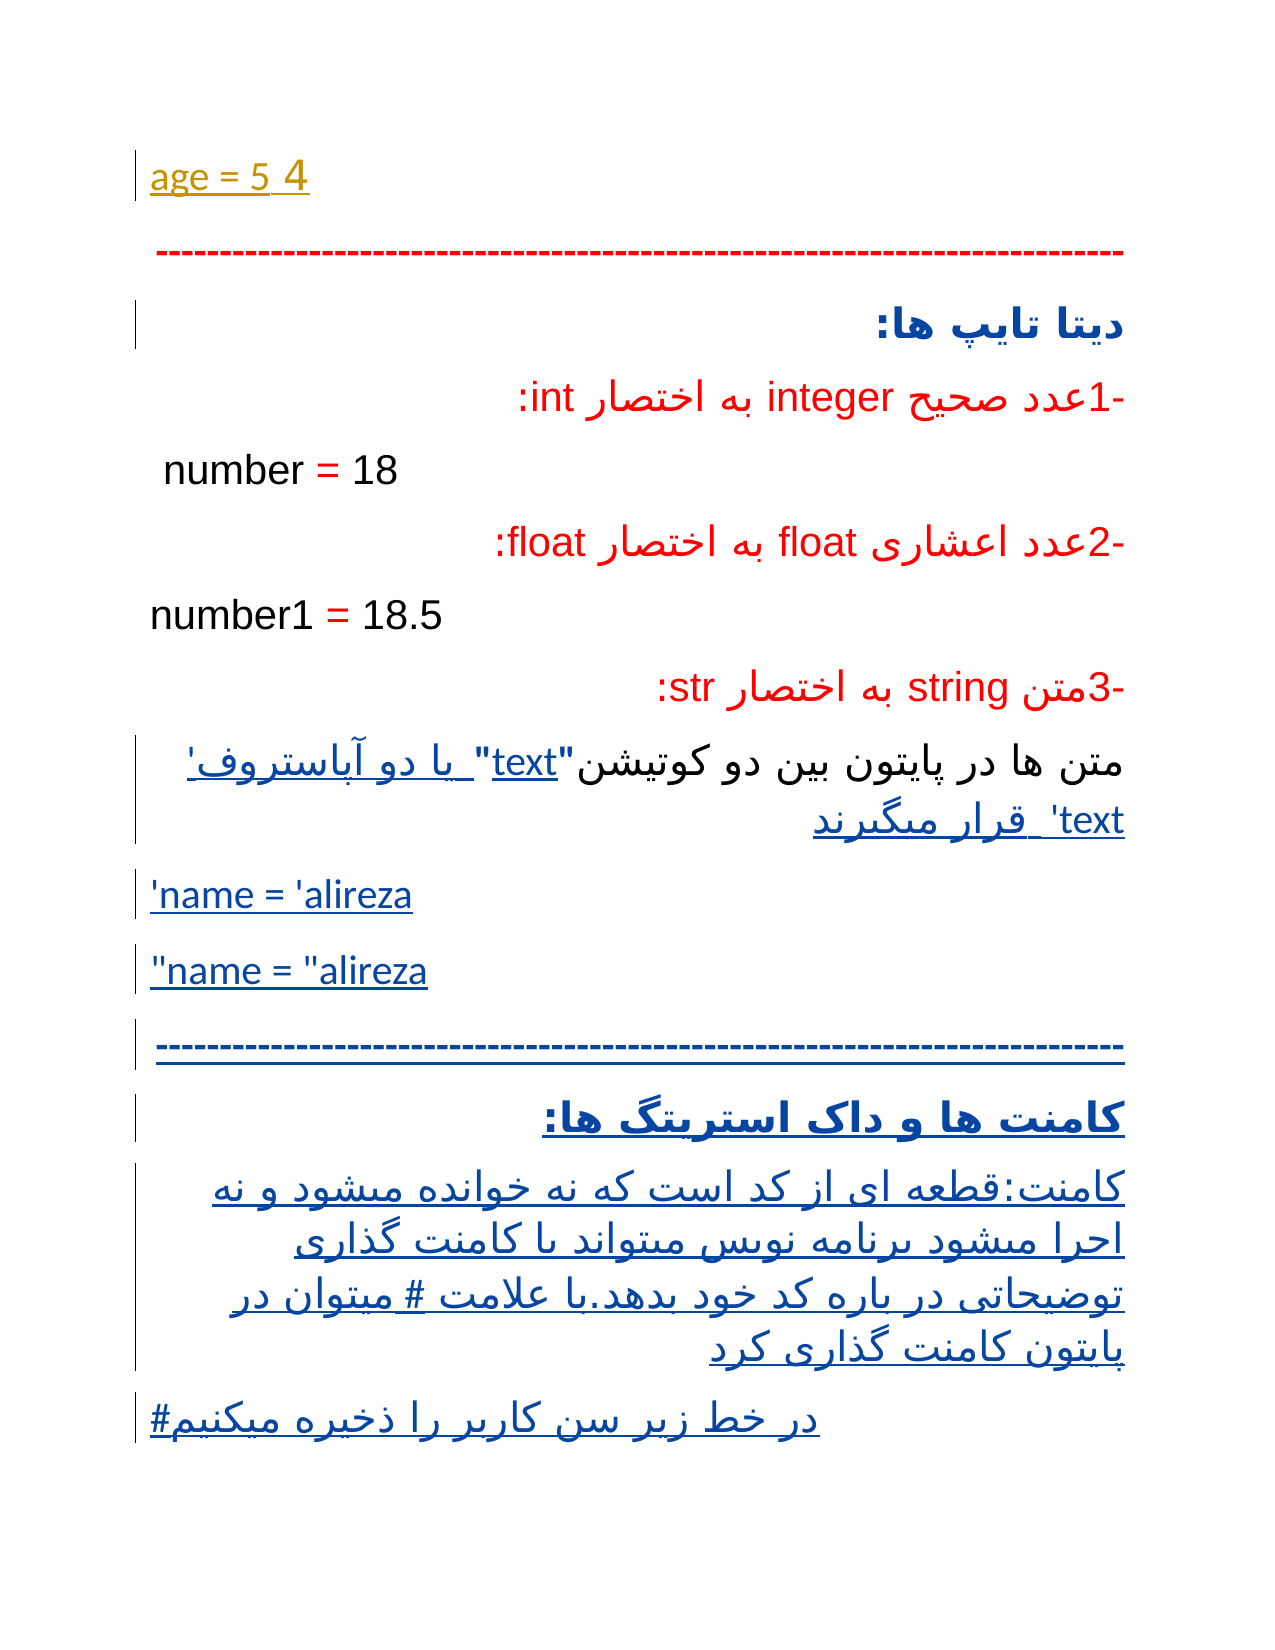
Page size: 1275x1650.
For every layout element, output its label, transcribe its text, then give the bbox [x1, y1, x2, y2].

text -2عدد اعشاری float به اختصار float: [150, 517, 1125, 566]
text متن ها در پایتون بین دو کوتیشن"" [150, 735, 1125, 844]
text دیتا تایپ ها: [150, 300, 1125, 349]
text number = 18 [150, 446, 1125, 493]
text -3متن string به اختصار str: [150, 662, 1125, 711]
text -1عدد صحیح integer به اختصار int: [150, 373, 1125, 422]
text number1 = 18.5 [150, 590, 1125, 638]
text ---------------------------------------------------------------------------- [150, 225, 1125, 276]
